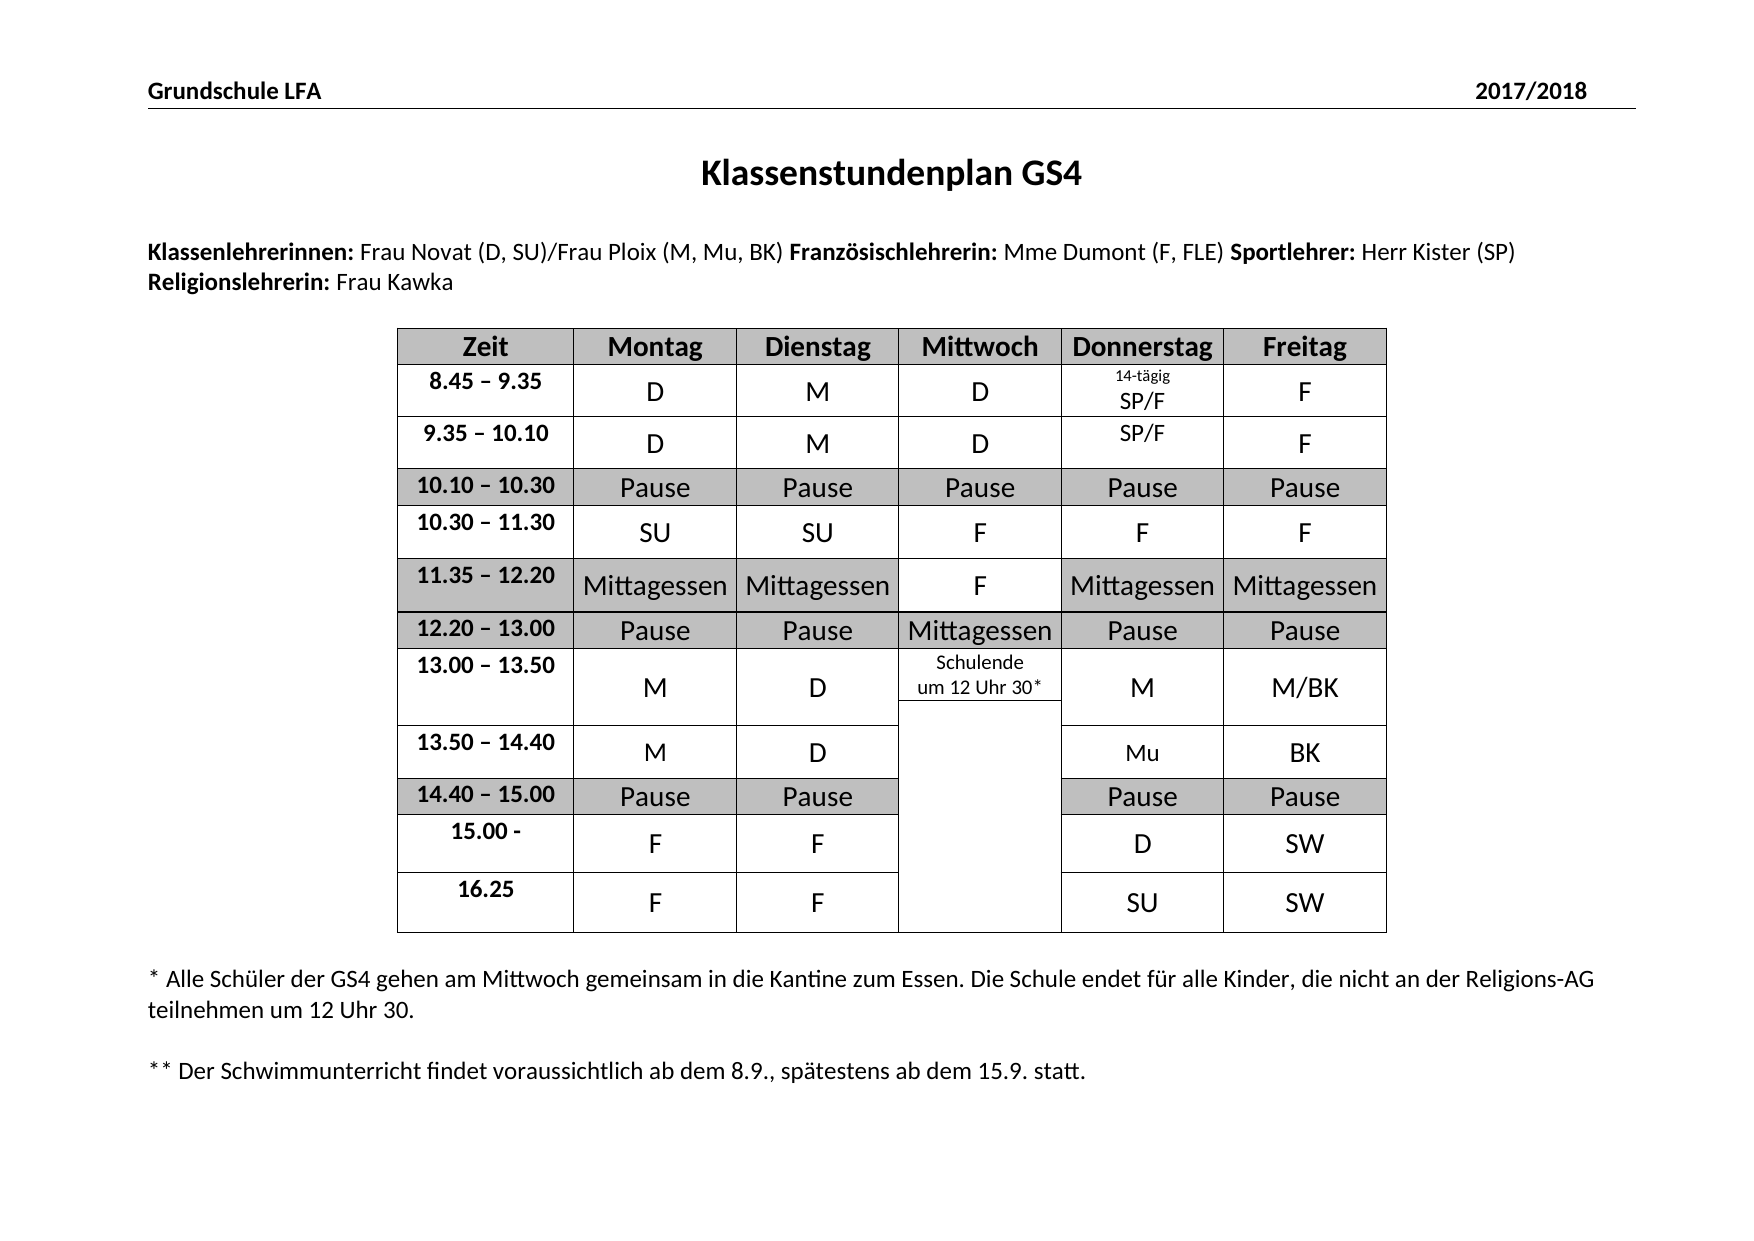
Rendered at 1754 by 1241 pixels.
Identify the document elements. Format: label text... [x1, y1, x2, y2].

table_cell F [737, 815, 898, 872]
table_cell Pause [574, 613, 736, 648]
table_cell Pause [737, 613, 898, 648]
table_cell SU [1062, 873, 1223, 932]
table_cell BK [1224, 726, 1386, 777]
table_cell F [574, 815, 736, 872]
table_cell Pause [1062, 613, 1223, 648]
table_cell Mittagessen [1224, 559, 1386, 611]
table_cell F [574, 873, 736, 932]
table_cell SP/F [1062, 417, 1223, 468]
text * Alle Schüler der GS4 gehen am Mittwoch gemeinsam in die Kantine zum Essen. Die Schule endet für alle Kinder, die nicht an der Religions-AG teilnehmen um 12 Uhr 30. [148, 963, 1636, 1024]
table_cell Pause [574, 469, 736, 505]
text ** Der Schwimmunterricht findet voraussichtlich ab dem 8.9., spätestens ab dem 15.9. statt. [148, 1055, 1636, 1085]
table_cell D [574, 365, 736, 416]
table_cell M/BK [1224, 649, 1386, 725]
text Klassenstundenplan GS4 [148, 149, 1636, 195]
table_cell 15.00 - [398, 815, 573, 872]
table_cell 9.35 – 10.10 [398, 417, 573, 468]
table_header Donnerstag [1062, 329, 1223, 364]
table_header Montag [574, 329, 736, 364]
table_cell [899, 701, 1061, 932]
table_cell 11.35 – 12.20 [398, 559, 573, 611]
table_cell M [1062, 649, 1223, 725]
table_cell Mittagessen [737, 559, 898, 611]
table_cell M [737, 417, 898, 468]
table_cell D [899, 365, 1061, 416]
table_cell 16.25 [398, 873, 573, 932]
table_cell Pause [1062, 469, 1223, 505]
table_cell D [1062, 815, 1223, 872]
table_cell 14-tägig SP/F [1062, 365, 1223, 416]
table_cell 13.50 – 14.40 [398, 726, 573, 777]
table_cell Pause [737, 469, 898, 505]
text Klassenlehrerinnen: Frau Novat (D, SU)/Frau Ploix (M, Mu, BK) Französischlehrerin: Mme Dumont (F, FLE) Sportlehrer: Herr Kister (SP) [148, 236, 1636, 266]
table_cell 12.20 – 13.00 [398, 613, 573, 648]
table_cell Pause [1224, 779, 1386, 814]
table_cell D [899, 417, 1061, 468]
table_cell Pause [574, 779, 736, 814]
table_cell 10.10 – 10.30 [398, 469, 573, 505]
table_cell F [737, 873, 898, 932]
table_cell F [1062, 506, 1223, 558]
table_cell D [574, 417, 736, 468]
table_cell Schulende um 12 Uhr 30* [899, 649, 1061, 700]
table_cell Mu [1062, 726, 1223, 777]
table_cell Mittagessen [574, 559, 736, 611]
table_cell SU [574, 506, 736, 558]
table_cell 13.00 – 13.50 [398, 649, 573, 725]
table_cell 10.30 – 11.30 [398, 506, 573, 558]
table_cell Pause [1062, 779, 1223, 814]
table_cell F [899, 559, 1061, 611]
text Religionslehrerin: Frau Kawka [148, 266, 1636, 297]
table_cell D [737, 726, 898, 777]
table_header Dienstag [737, 329, 898, 364]
table_cell SU [737, 506, 898, 558]
table_cell Pause [899, 469, 1061, 505]
table_cell F [1224, 365, 1386, 416]
table_cell Pause [1224, 469, 1386, 505]
table_cell Pause [1224, 613, 1386, 648]
table_cell Pause [737, 779, 898, 814]
table_cell SW [1224, 873, 1386, 932]
table_cell D [737, 649, 898, 725]
table_cell 8.45 – 9.35 [398, 365, 573, 416]
table_cell M [737, 365, 898, 416]
table_cell Mittagessen [1062, 559, 1223, 611]
table_cell 14.40 – 15.00 [398, 779, 573, 814]
table_cell F [1224, 417, 1386, 468]
table_cell Mittagessen [899, 613, 1061, 648]
table_cell M [574, 726, 736, 777]
table_header Freitag [1224, 329, 1386, 364]
table_header Zeit [398, 329, 573, 364]
table_cell F [899, 506, 1061, 558]
table_header Mittwoch [899, 329, 1061, 364]
table_cell M [574, 649, 736, 725]
table_cell SW [1224, 815, 1386, 872]
table_cell F [1224, 506, 1386, 558]
